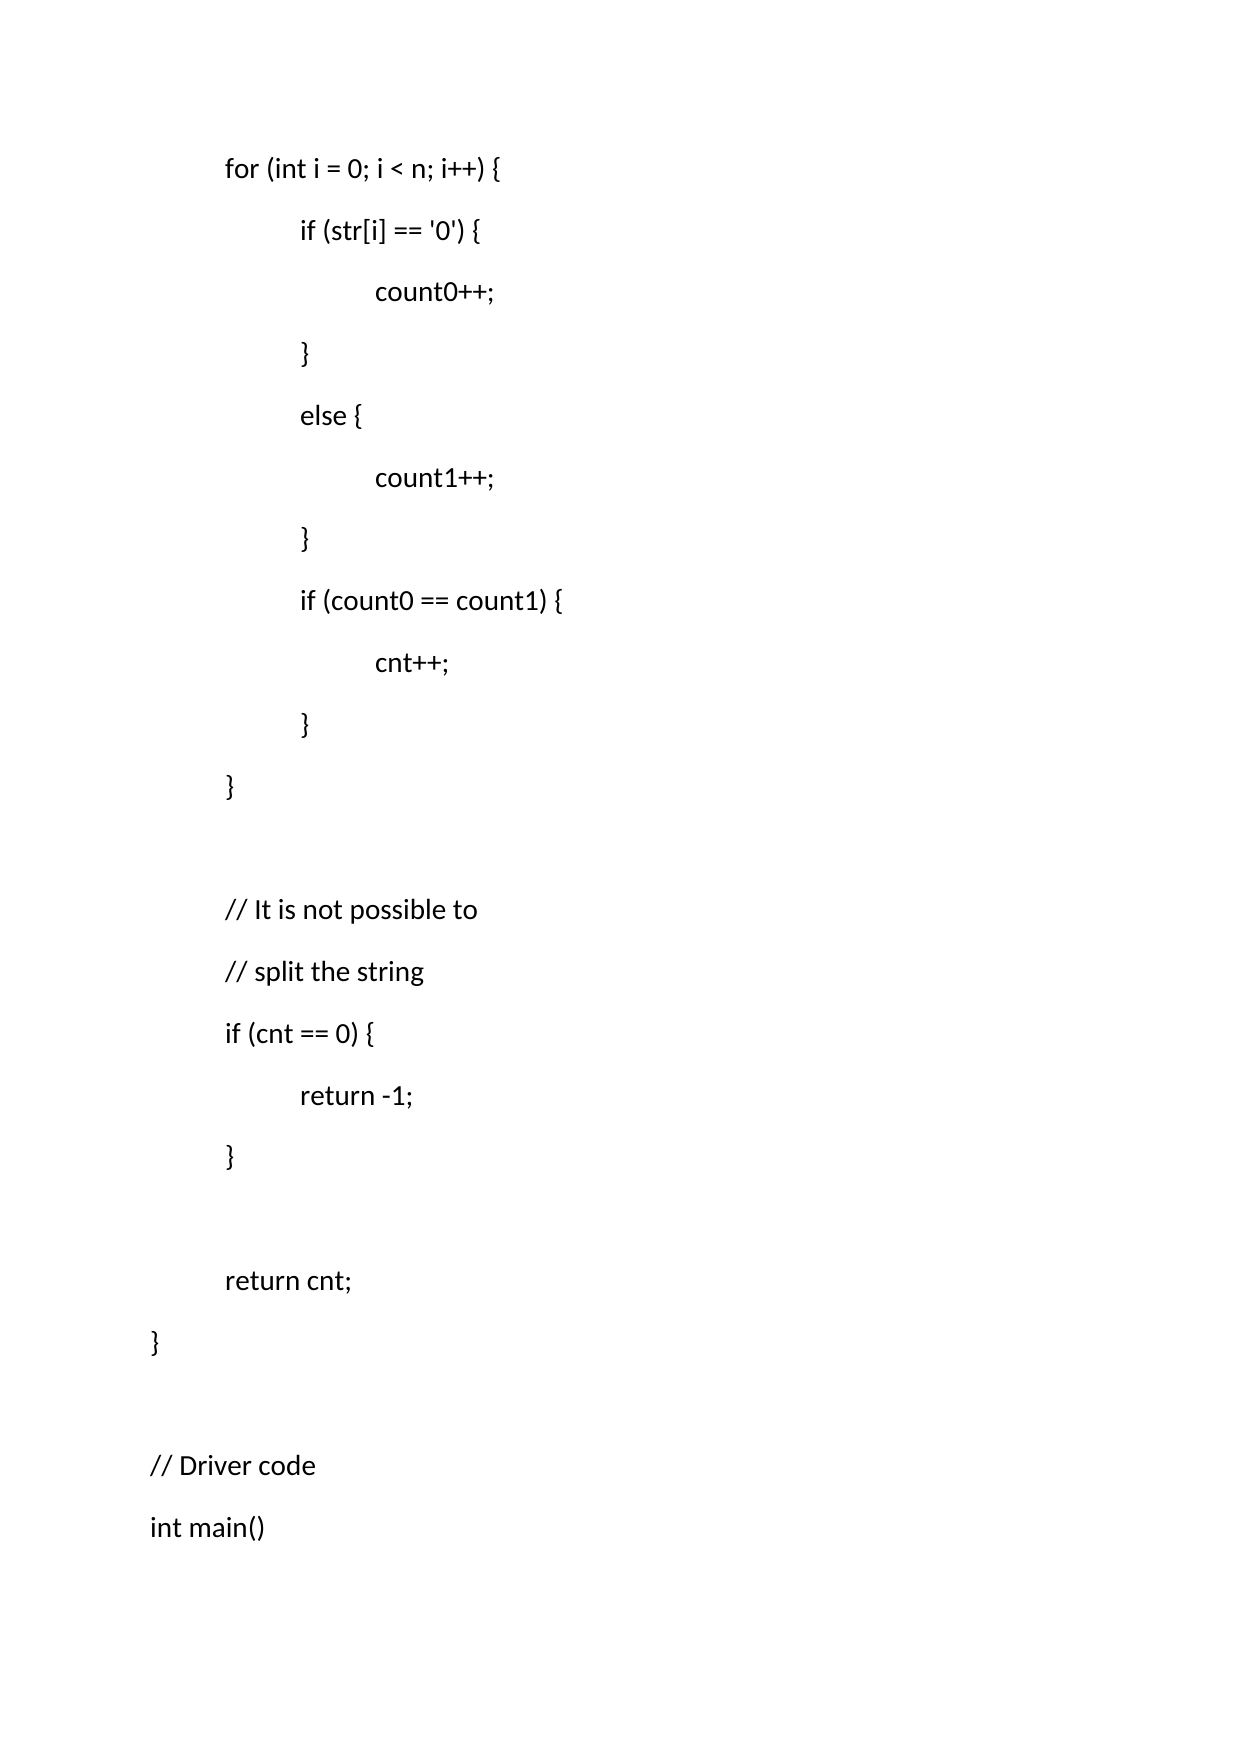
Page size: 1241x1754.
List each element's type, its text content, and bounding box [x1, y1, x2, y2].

text } [150, 335, 1090, 371]
text // split the string [150, 953, 1090, 989]
text else { [150, 397, 1090, 433]
text // It is not possible to [150, 891, 1090, 927]
text if (count0 == count1) { [150, 582, 1090, 618]
text count1++; [150, 459, 1090, 494]
text if (cnt == 0) { [150, 1015, 1090, 1050]
text } [150, 1138, 1090, 1174]
text } [150, 1324, 1090, 1359]
text for (int i = 0; i < n; i++) { [150, 150, 1090, 186]
text return -1; [150, 1077, 1090, 1112]
text } [150, 768, 1090, 803]
text int main() [150, 1509, 1090, 1544]
text if (str[i] == '0') { [150, 212, 1090, 247]
text cnt++; [150, 644, 1090, 680]
text // Driver code [150, 1447, 1090, 1483]
text } [150, 706, 1090, 742]
text return cnt; [150, 1262, 1090, 1297]
text } [150, 521, 1090, 556]
text count0++; [150, 273, 1090, 309]
